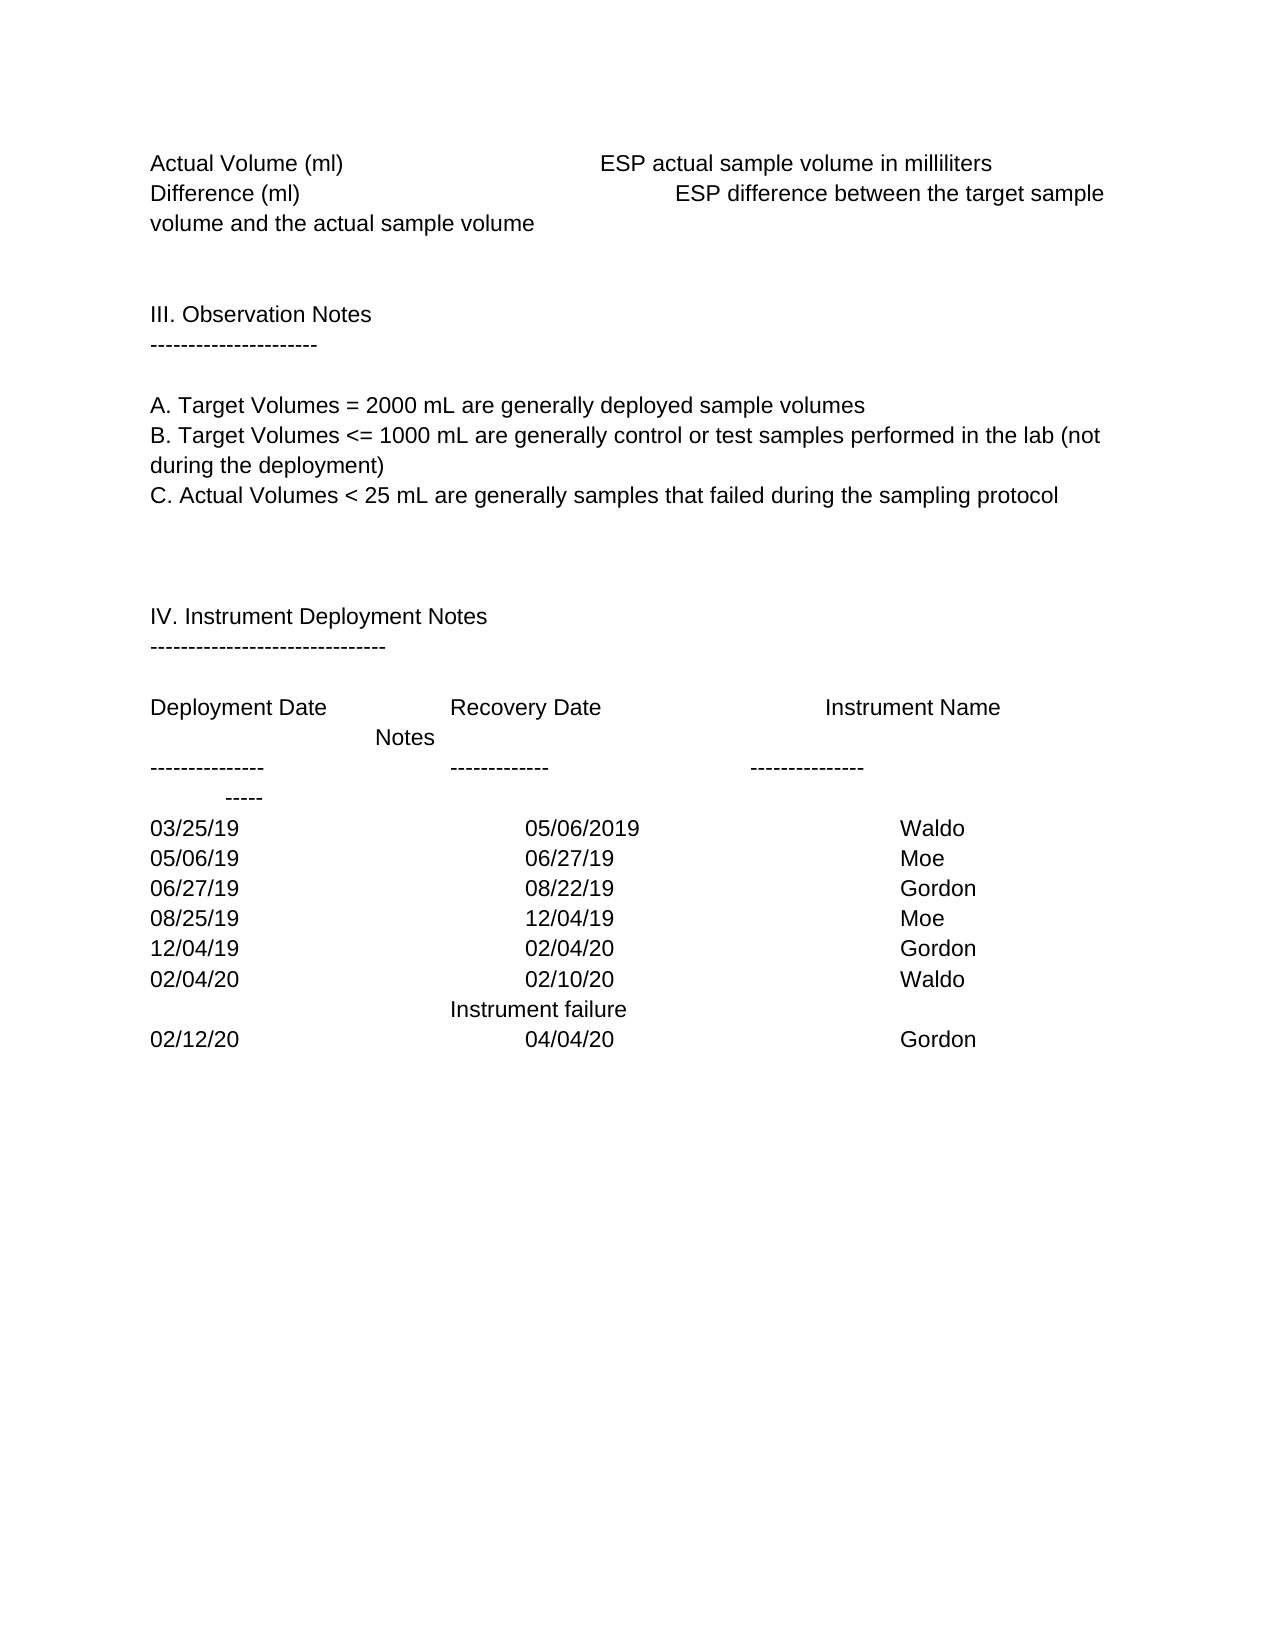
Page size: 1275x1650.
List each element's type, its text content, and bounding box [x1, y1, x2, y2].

text 02/04/20 02/10/20 Waldo Instrument failure [150, 966, 1125, 1022]
text Actual Volume (ml) ESP actual sample volume in milliliters [150, 150, 1125, 176]
text 06/27/19 08/22/19 Gordon [150, 875, 1125, 901]
text --------------- ------------- --------------- ----- [150, 754, 1125, 811]
text 03/25/19 05/06/2019 Waldo [150, 814, 1125, 841]
text C. Actual Volumes < 25 mL are generally samples that failed during the sampling protocol [150, 482, 1125, 509]
text ------------------------------- [150, 633, 1125, 660]
text III. Observation Notes [150, 301, 1125, 327]
text B. Target Volumes <= 1000 mL are generally control or test samples performed in the lab (not during the deployment) [150, 422, 1125, 478]
text 05/06/19 06/27/19 Moe [150, 845, 1125, 871]
text ---------------------- [150, 331, 1125, 358]
text IV. Instrument Deployment Notes [150, 603, 1125, 629]
text 08/25/19 12/04/19 Moe [150, 905, 1125, 932]
text A. Target Volumes = 2000 mL are generally deployed sample volumes [150, 392, 1125, 418]
text Difference (ml) ESP difference between the target sample volume and the actual sample volume [150, 180, 1125, 237]
text 02/12/20 04/04/20 Gordon [150, 1026, 1125, 1052]
text Deployment Date Recovery Date Instrument Name Notes [150, 694, 1125, 750]
text 12/04/19 02/04/20 Gordon [150, 935, 1125, 962]
